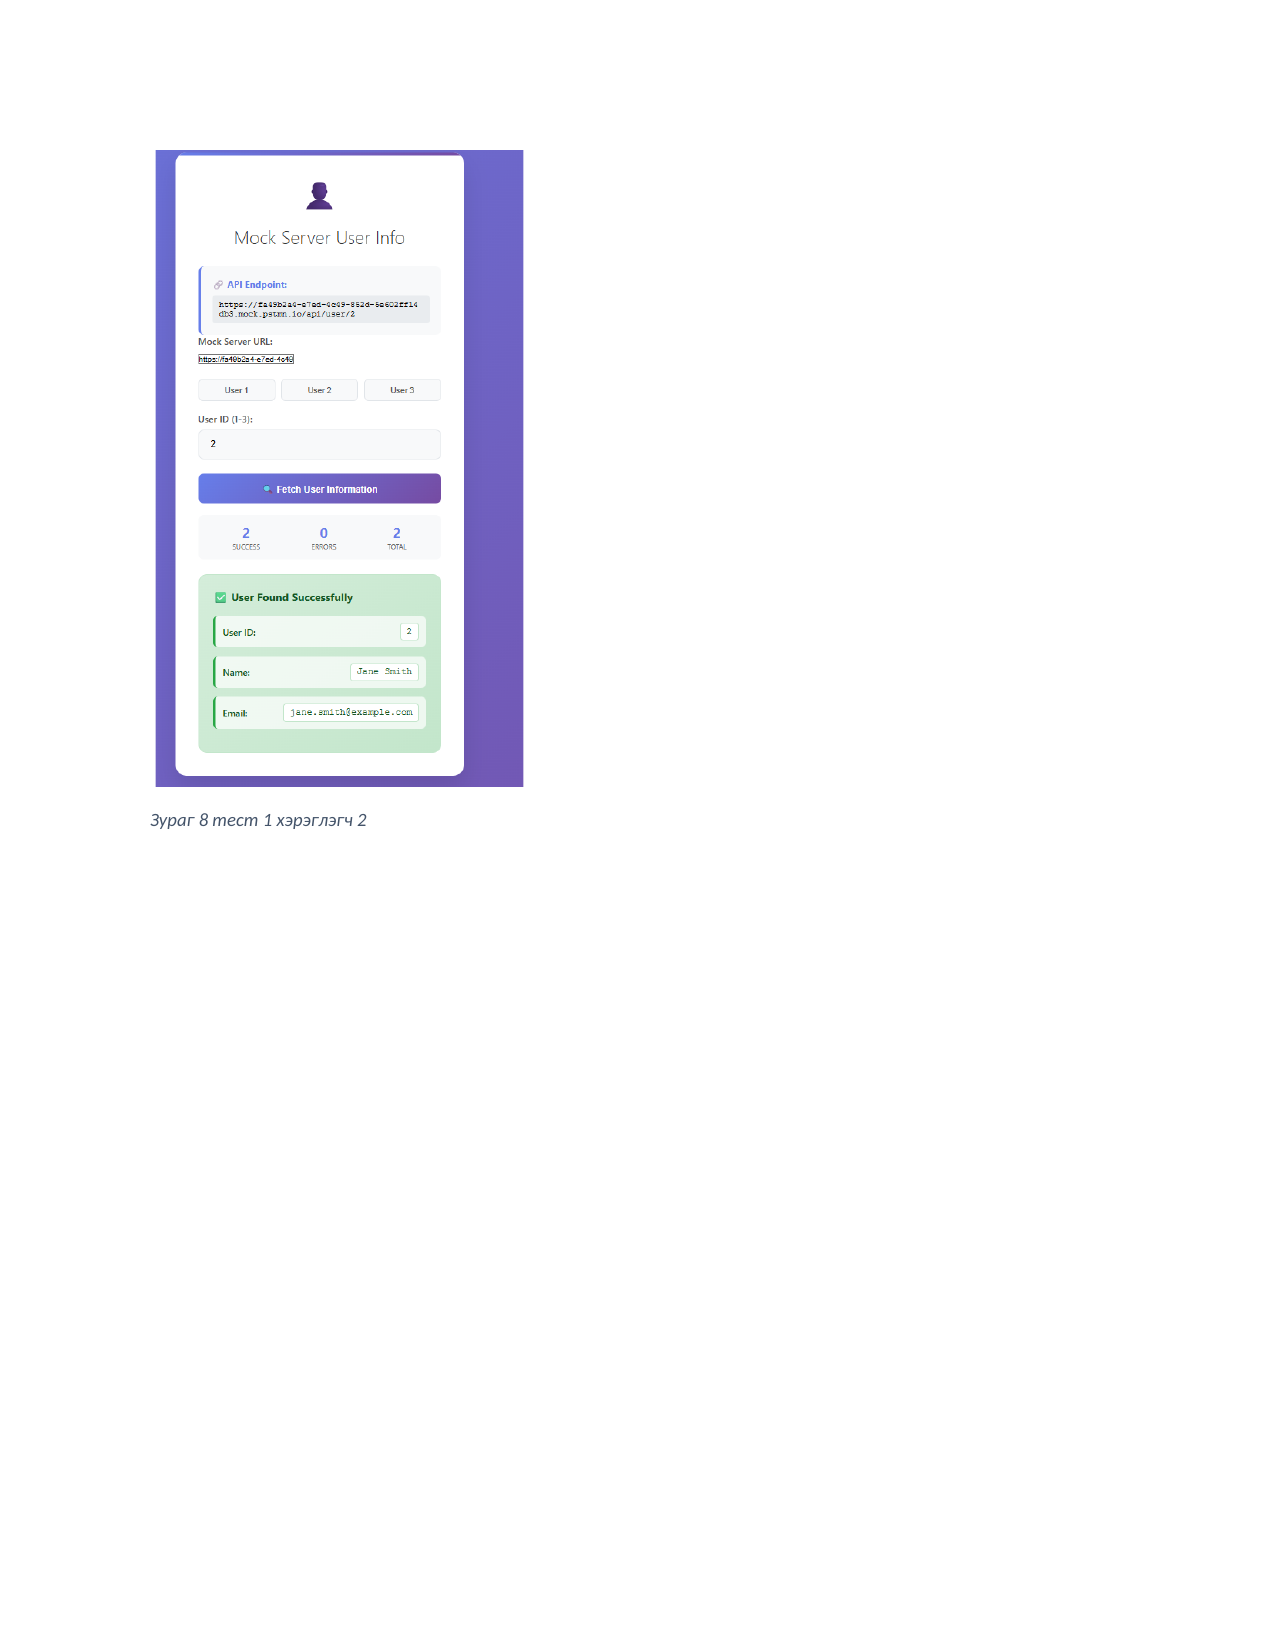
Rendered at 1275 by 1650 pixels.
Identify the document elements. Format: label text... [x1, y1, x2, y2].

text Зураг 8 тест 1 хэрэглэгч 2 [150, 808, 1125, 831]
picture [155, 150, 524, 787]
